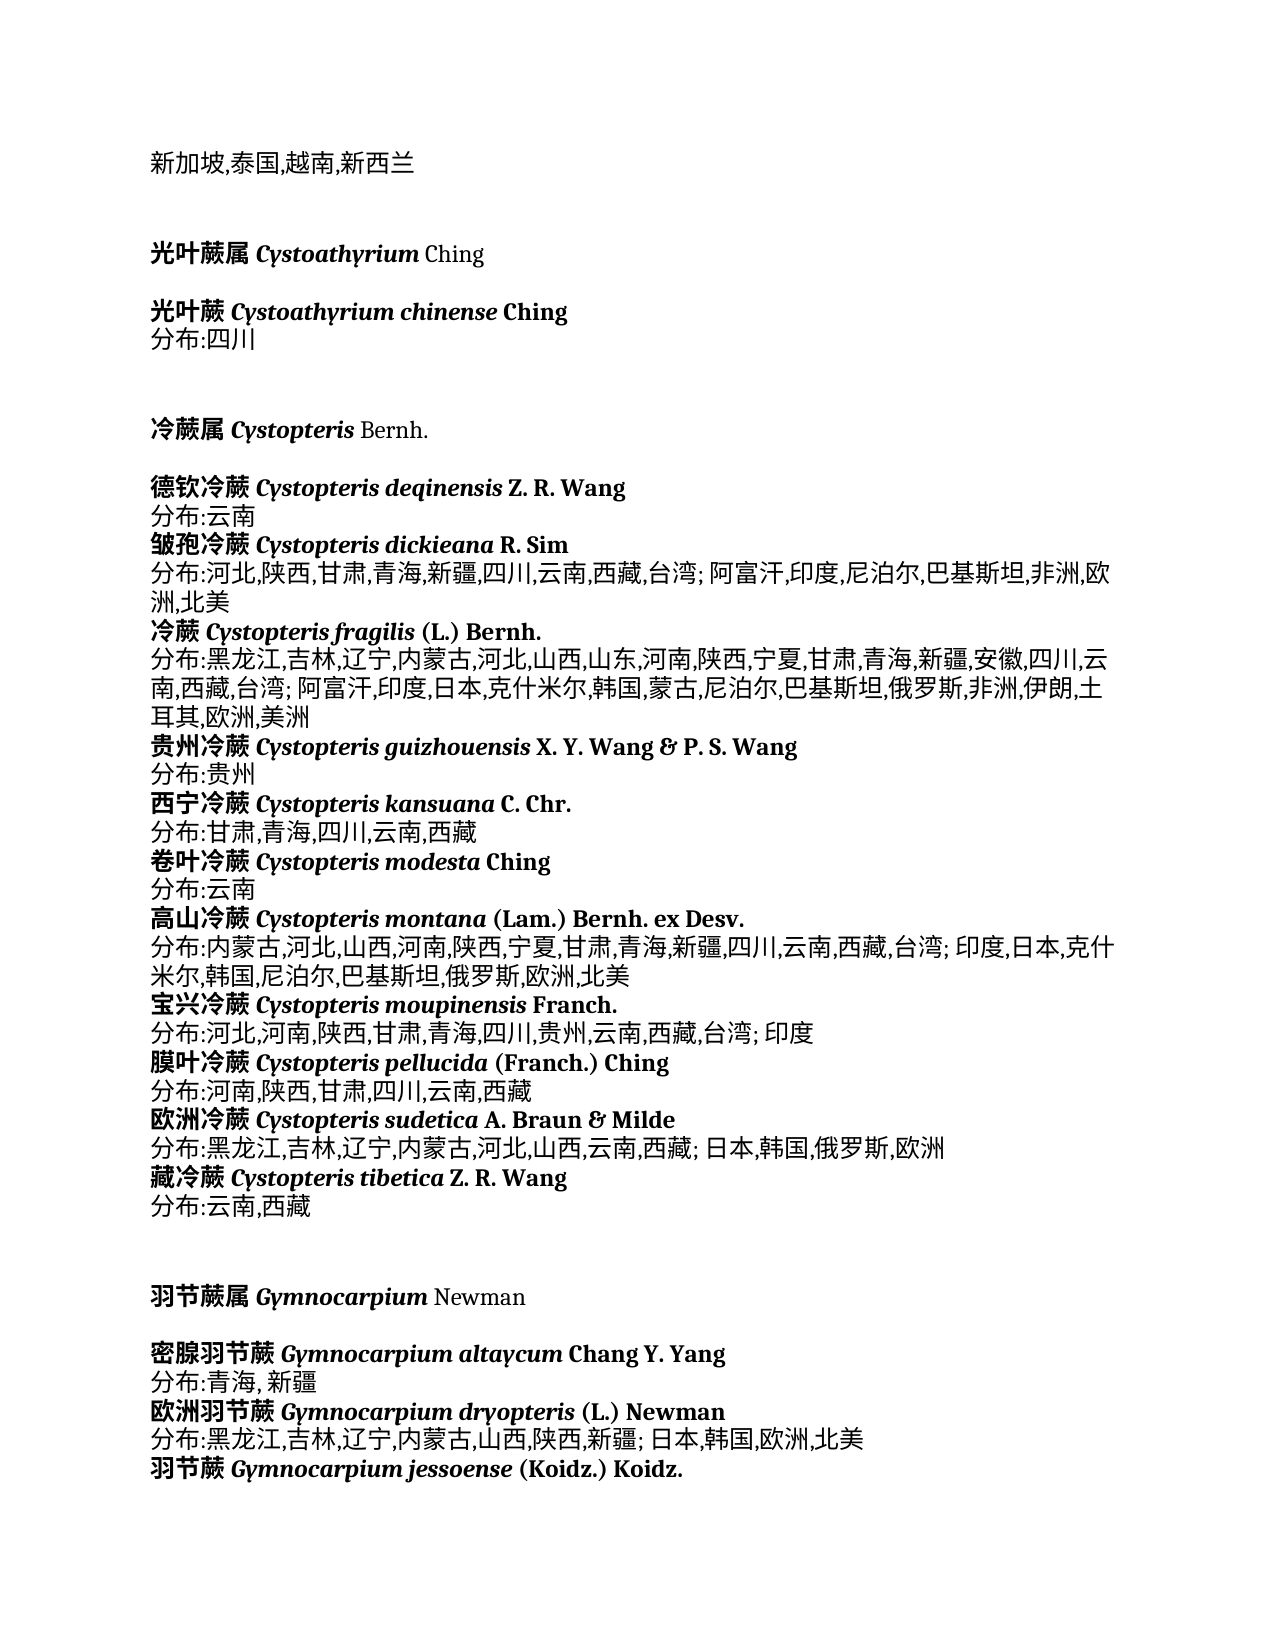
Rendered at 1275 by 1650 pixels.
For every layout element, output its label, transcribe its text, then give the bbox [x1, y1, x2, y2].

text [150, 150, 1125, 236]
text 光叶蕨属 Cystoathyrium Ching 光叶蕨 Cystoathyrium chinense Ching 分布:四川 [150, 240, 1125, 412]
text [150, 1282, 1125, 1484]
text 冷蕨属 Cystopteris Bernh. 德钦冷蕨 Cystopteris deqinensis Z. R. Wang 分布:云南 皱孢冷蕨 Cystopteris dickieana R. Sim 分布:河北,陕西,甘肃,青海,新疆,四川,云南,西藏,台湾; 阿富汗,印度,尼泊尔,巴基斯坦,非洲,欧洲,北美 冷蕨 Cystopteris fragilis (L.) Bernh. 分布:黑龙江,吉林,辽宁,内蒙古,河北,山西,山东,河南,陕西,宁夏,甘肃,青海,新疆,安徽,四川,云南,西藏,台湾; 阿富汗,印度,日本,克什米尔,韩国,蒙古,尼泊尔,巴基斯坦,俄罗斯,非洲,伊朗,土耳其,欧洲,美洲 贵州冷蕨 Cystopteris guizhouensis X. Y. Wang & P. S. Wang 分布:贵州 西宁冷蕨 Cystopteris kansuana C. Chr. 分布:甘肃,青海,四川,云南,西藏 卷叶冷蕨 Cystopteris modesta Ching 分布:云南 高山冷蕨 Cystopteris montana (Lam.) Bernh. ex Desv. 分布:内蒙古,河北,山西,河南,陕西,宁夏,甘肃,青海,新疆,四川,云南,西藏,台湾; 印度,日本,克什米尔,韩国,尼泊尔,巴基斯坦,俄罗斯,欧洲,北美 宝兴冷蕨 Cystopteris moupinensis Franch. 分布:河北,河南,陕西,甘肃,青海,四川,贵州,云南,西藏,台湾; 印度 膜叶冷蕨 Cystopteris pellucida (Franch.) Ching 分布:河南,陕西,甘肃,四川,云南,西藏 欧洲冷蕨 Cystopteris sudetica A. Braun & Milde 分布:黑龙江,吉林,辽宁,内蒙古,河北,山西,云南,西藏; 日本,韩国,俄罗斯,欧洲 藏冷蕨 Cystopteris tibetica Z. R. Wang 分布:云南,西藏 [150, 416, 1125, 1279]
